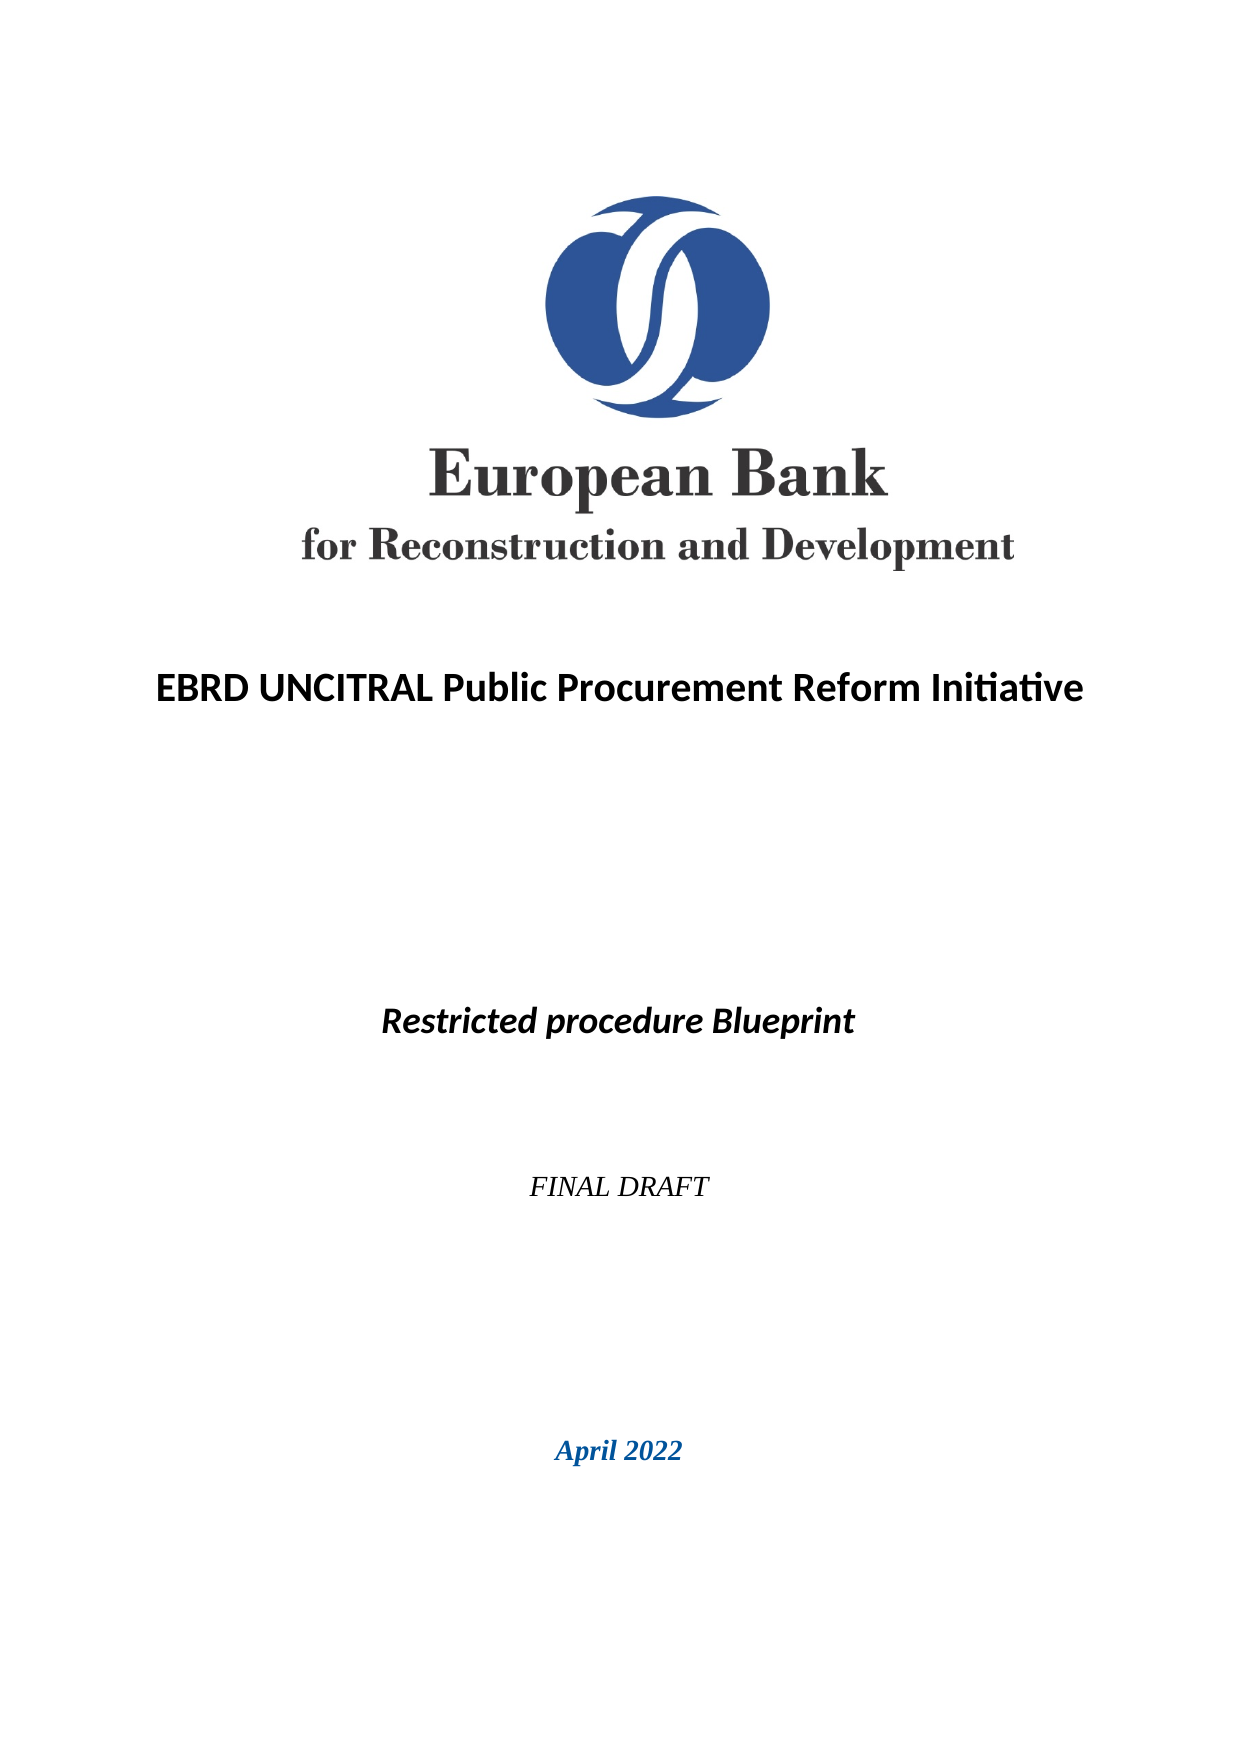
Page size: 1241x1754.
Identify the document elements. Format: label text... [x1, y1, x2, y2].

picture [301, 196, 1014, 571]
text Restricted procedure Blueprint [150, 997, 1090, 1043]
text EBRD UNCITRAL Public Procurement Reform Initiative [150, 661, 1090, 712]
text FINAL DRAFT [150, 1169, 1090, 1202]
text April 2022 [150, 1433, 1090, 1466]
